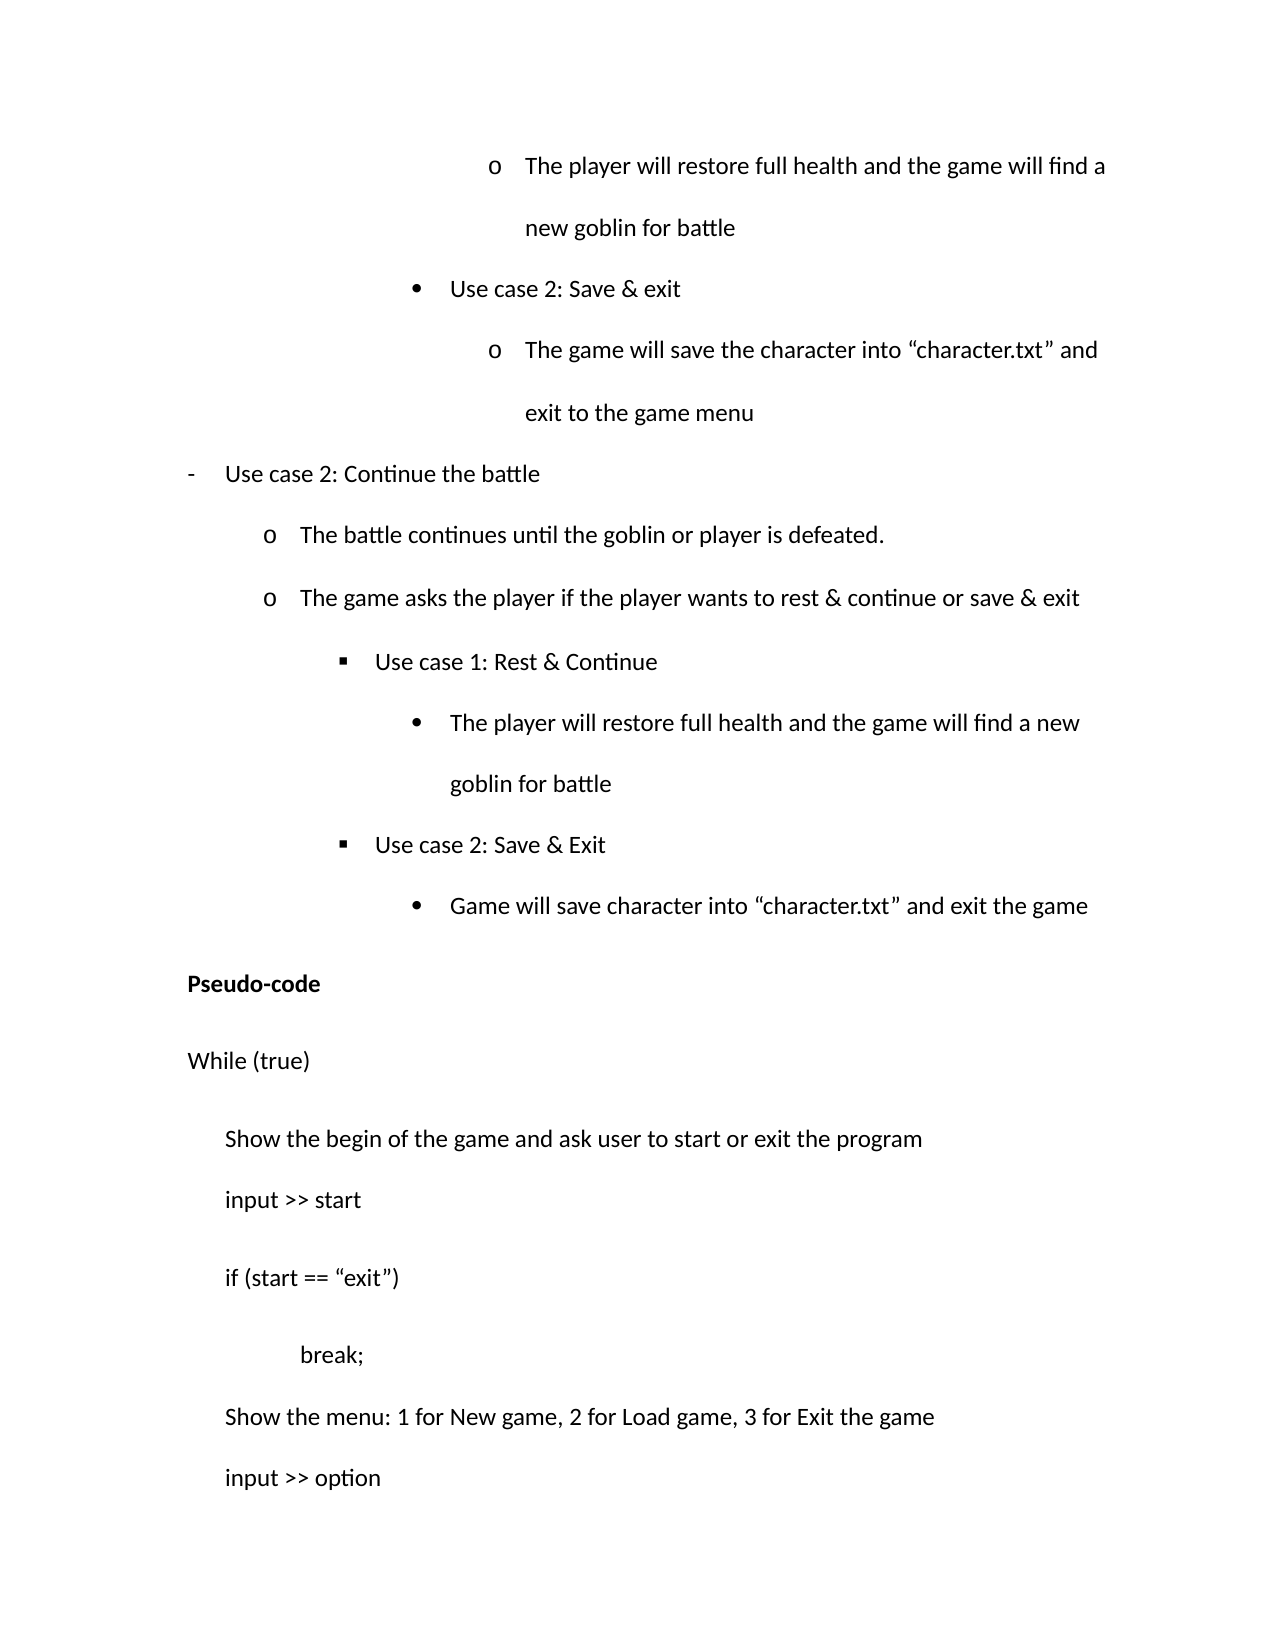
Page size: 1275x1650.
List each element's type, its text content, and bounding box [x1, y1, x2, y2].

list The battle continues until the goblin or player is defeated. [262, 519, 1125, 551]
list Use case 2: Save & Exit [337, 829, 1125, 859]
list The game will save the character into “character.txt” and exit to the game menu [487, 334, 1125, 427]
text break; Show the menu: 1 for New game, 2 for Load game, 3 for Exit the game input >> option [187, 1339, 1125, 1492]
text if (start == “exit”) [187, 1262, 1125, 1292]
text While (true) [187, 1045, 1125, 1076]
list The player will restore full health and the game will find a new goblin for battle [412, 707, 1125, 798]
list Use case 1: Rest & Continue [337, 646, 1125, 676]
list Use case 2: Continue the battle [187, 458, 1125, 488]
text Pseudo-code [187, 968, 1125, 998]
list The player will restore full health and the game will find a new goblin for battle [487, 150, 1125, 243]
list Game will save character into “character.txt” and exit the game [412, 890, 1125, 921]
text Show the begin of the game and ask user to start or exit the program input >> start [187, 1123, 1125, 1215]
list The game asks the player if the player wants to rest & continue or save & exit [262, 582, 1125, 614]
list Use case 2: Save & exit [412, 273, 1125, 304]
